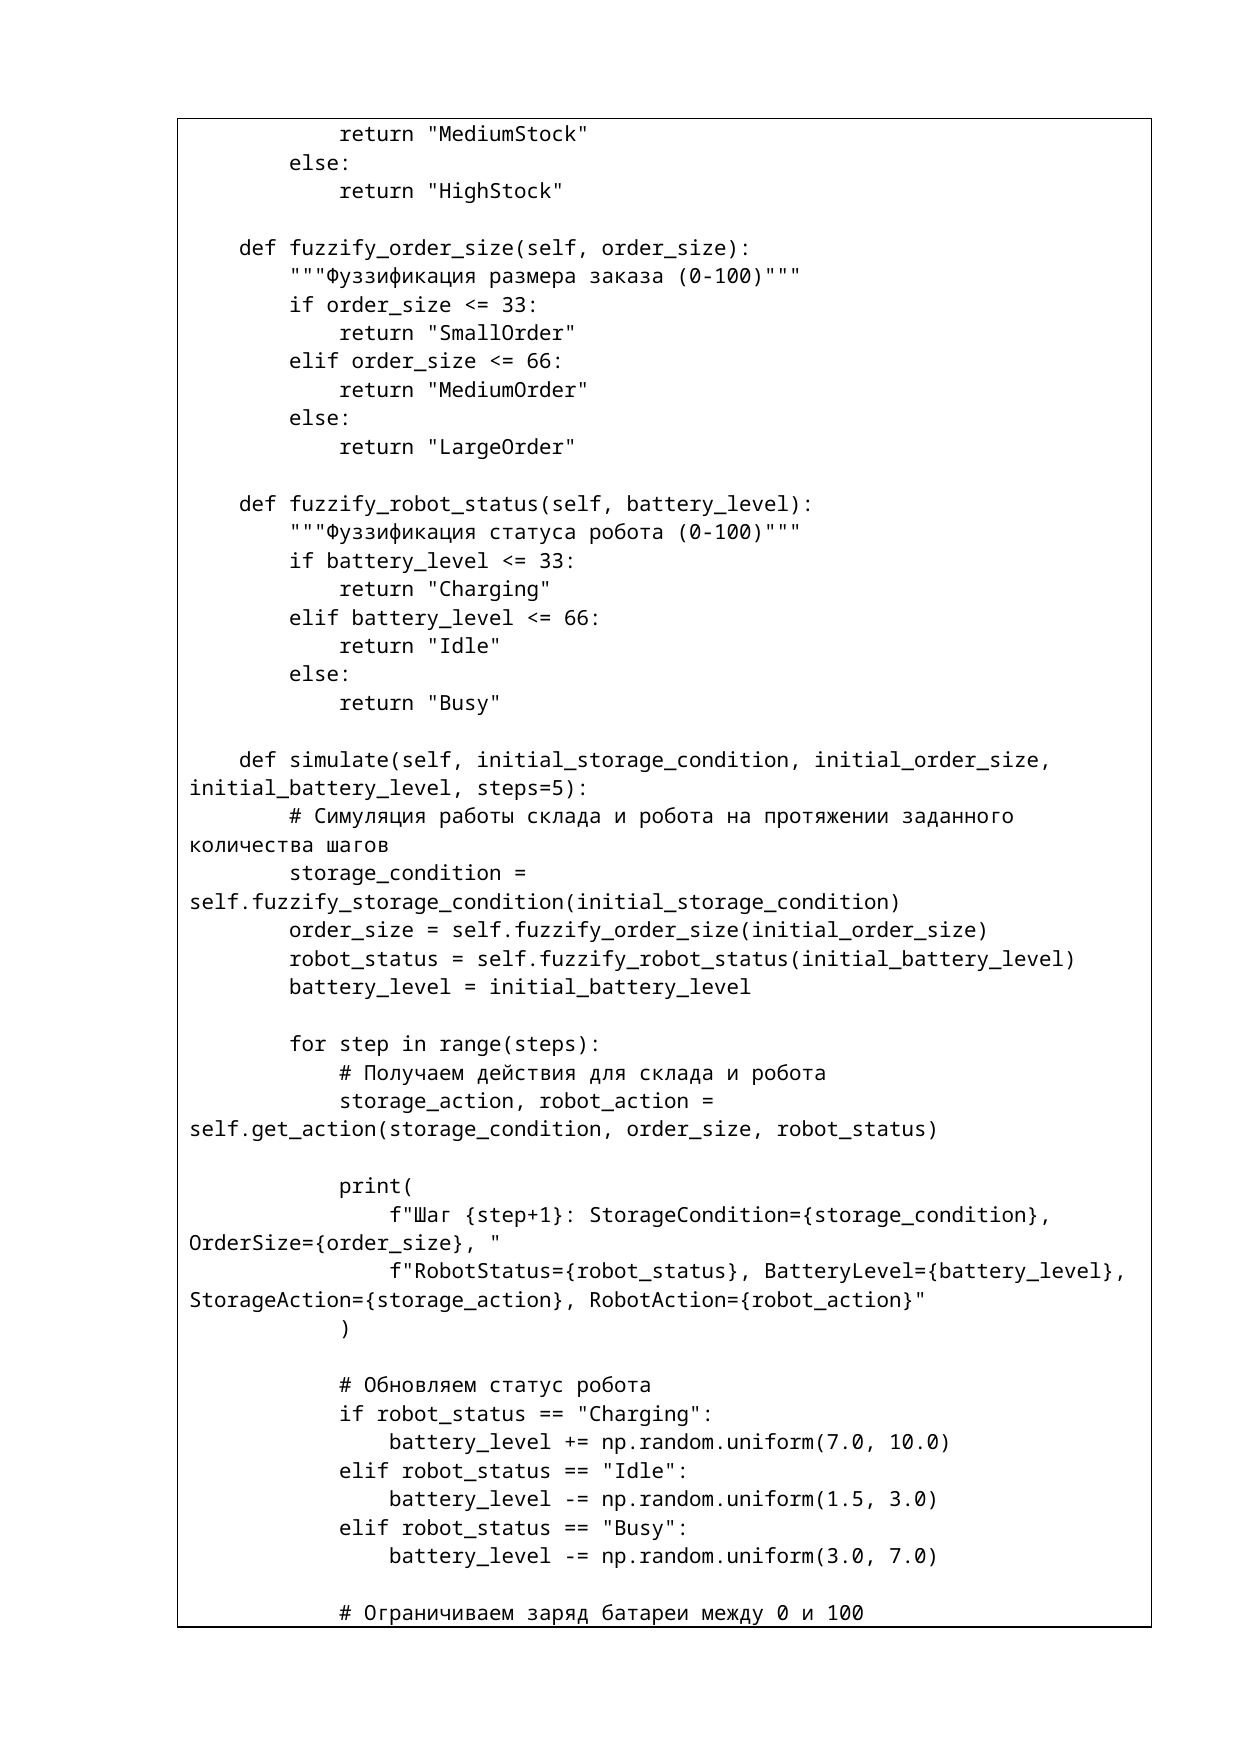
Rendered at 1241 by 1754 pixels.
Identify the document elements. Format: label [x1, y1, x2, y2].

table_header [178, 119, 1151, 1626]
